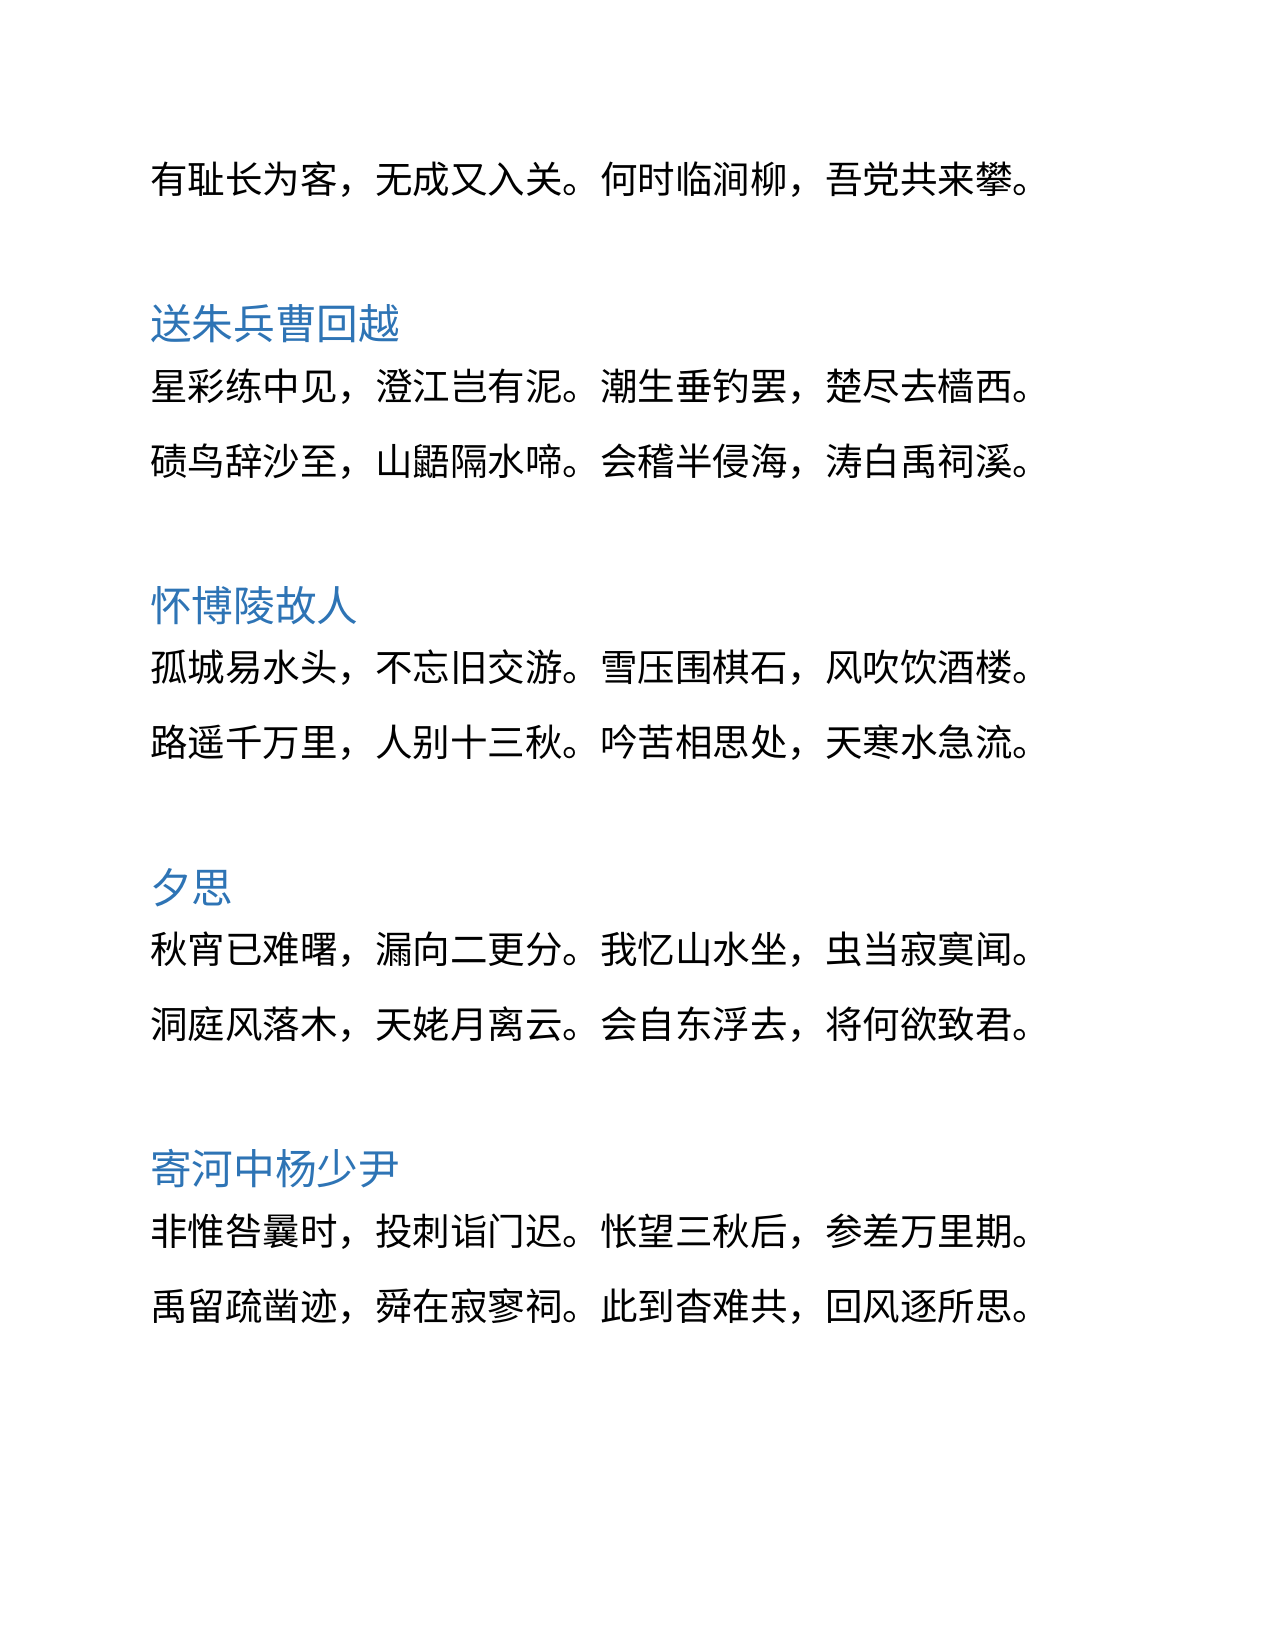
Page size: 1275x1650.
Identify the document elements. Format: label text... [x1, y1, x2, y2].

text 孤城易水头，不忘旧交游。雪压围棋石，风吹饮酒楼。 [150, 638, 1125, 692]
text 路遥千万里，人别十三秋。吟苦相思处，天寒水急流。 [150, 713, 1125, 768]
subtitle 怀博陵故人 [150, 573, 1125, 633]
text 有耻长为客，无成又入关。何时临涧柳，吾党共来攀。 [150, 150, 1125, 204]
subtitle 夕思 [150, 855, 1125, 915]
text 洞庭风落木，天姥月离云。会自东浮去，将何欲致君。 [150, 995, 1125, 1049]
text 星彩练中见，澄江岂有泥。潮生垂钓罢，楚尽去樯西。 [150, 356, 1125, 411]
subtitle 送朱兵曹回越 [150, 291, 1125, 352]
subtitle 寄河中杨少尹 [150, 1136, 1125, 1197]
text 非惟咎曩时，投刺诣门迟。怅望三秋后，参差万里期。 [150, 1201, 1125, 1256]
text 秋宵已难曙，漏向二更分。我忆山水坐，虫当寂寞闻。 [150, 920, 1125, 974]
text 禹留疏凿迹，舜在寂寥祠。此到杳难共，回风逐所思。 [150, 1277, 1125, 1331]
text 碛鸟辞沙至，山鼯隔水啼。会稽半侵海，涛白禹祠溪。 [150, 432, 1125, 486]
